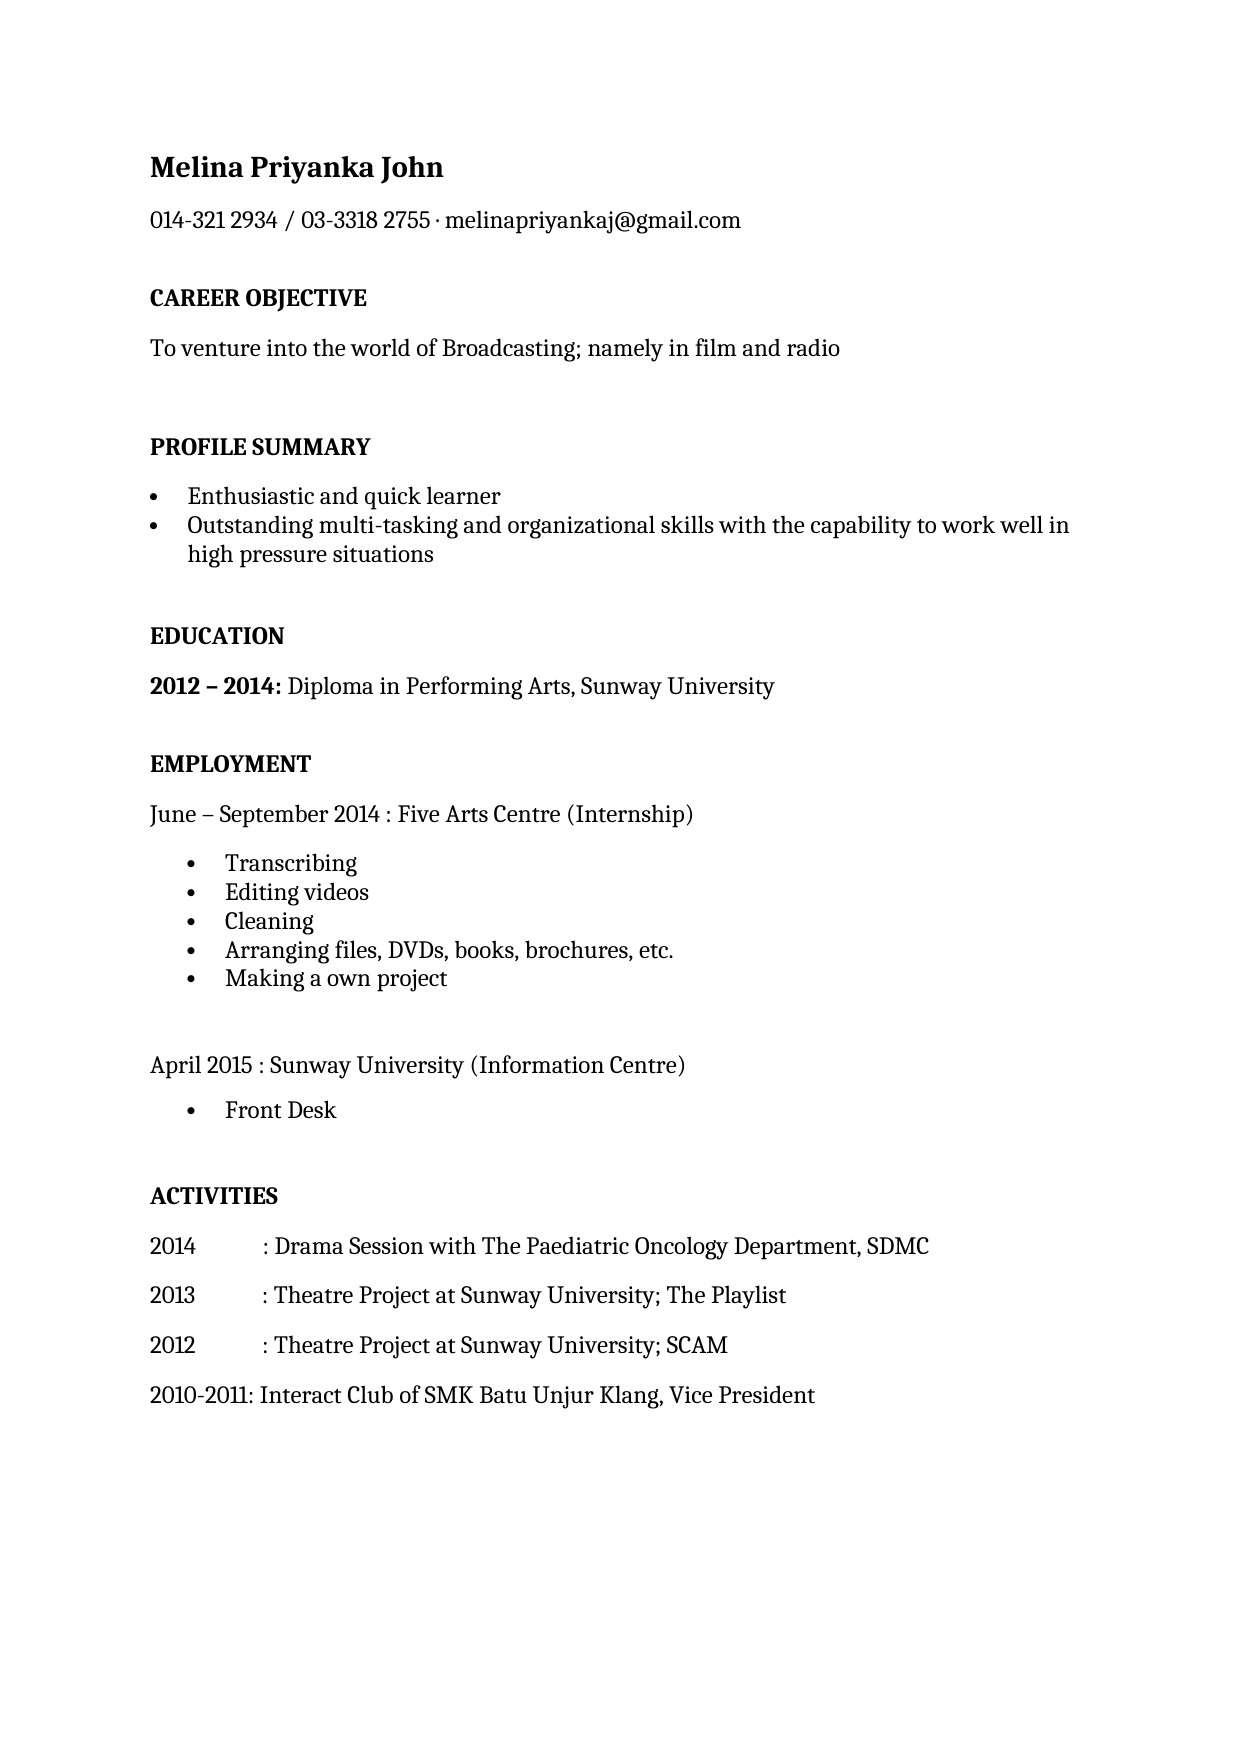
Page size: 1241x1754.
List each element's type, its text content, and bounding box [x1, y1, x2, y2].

text April 2015 : Sunway University (Information Centre) [150, 1051, 1090, 1079]
text 2014 : Drama Session with The Paediatric Oncology Department, SDMC [150, 1232, 1090, 1261]
list Making a own project [187, 964, 1090, 993]
text EDUCATION [150, 622, 1090, 651]
list Editing videos [187, 878, 1090, 907]
text Melina Priyanka John [150, 150, 1090, 185]
text 2012 – 2014: Diploma in Performing Arts, Sunway University [150, 672, 1090, 701]
list Outstanding multi-tasking and organizational skills with the capability to work well in high pressure situations [150, 511, 1090, 568]
text EMPLOYMENT [150, 750, 1090, 779]
text PROFILE SUMMARY [150, 433, 1090, 461]
text 2010-2011: Interact Club of SMK Batu Unjur Klang, Vice President [150, 1381, 1090, 1409]
text To venture into the world of Broadcasting; namely in film and radio [150, 333, 1090, 362]
text 014-321 2934 / 03-3318 2755 · melinapriyankaj@gmail.com [150, 206, 1090, 234]
text 2012 : Theatre Project at Sunway University; SCAM [150, 1331, 1090, 1360]
text ACTIVITIES [150, 1182, 1090, 1211]
list Enthusiastic and quick learner [150, 482, 1090, 511]
list Front Desk [187, 1096, 1090, 1125]
list Cleaning [187, 907, 1090, 936]
list Transcribing [187, 849, 1090, 878]
text June – September 2014 : Five Arts Centre (Internship) [150, 800, 1090, 828]
list Arranging files, DVDs, books, brochures, etc. [187, 936, 1090, 964]
text CAREER OBJECTIVE [150, 284, 1090, 313]
text 2013 : Theatre Project at Sunway University; The Playlist [150, 1281, 1090, 1310]
